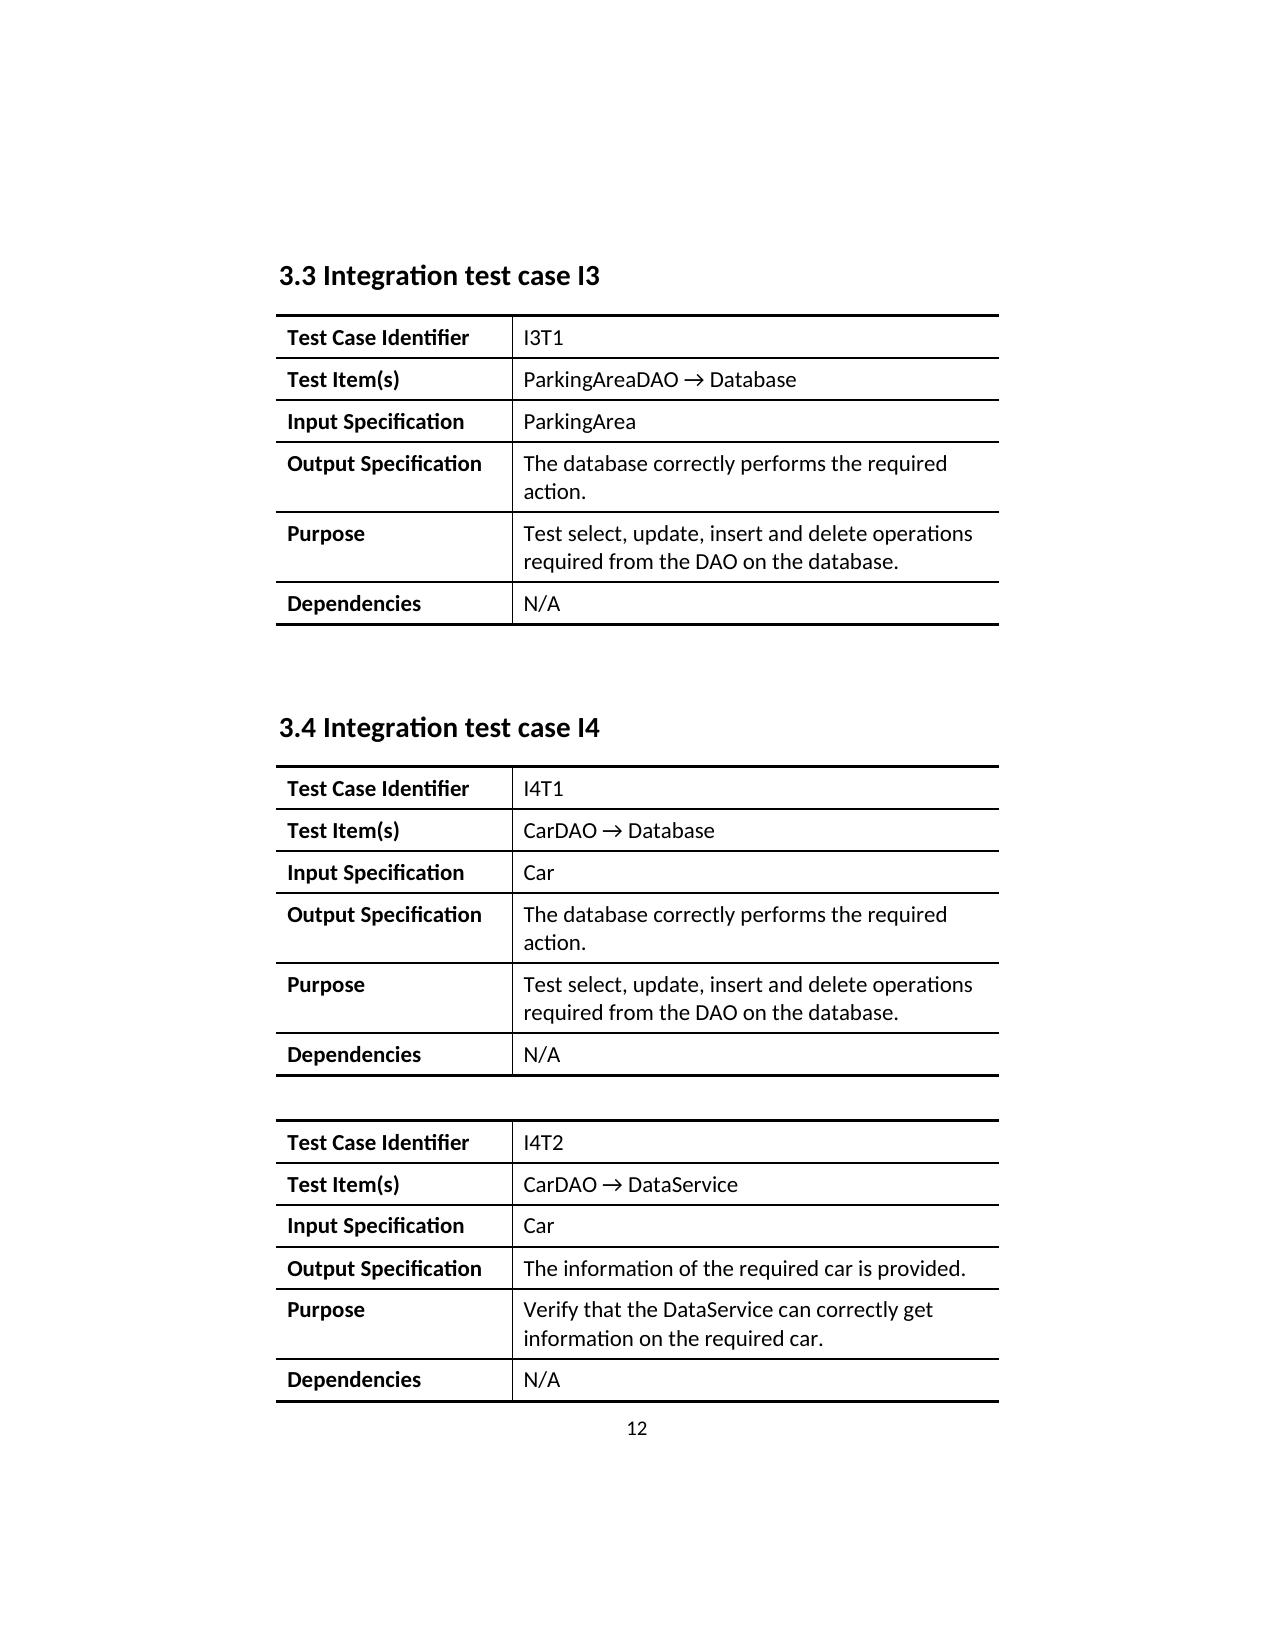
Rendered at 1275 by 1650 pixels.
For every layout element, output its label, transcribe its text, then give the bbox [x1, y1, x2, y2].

table_cell Purpose [276, 1290, 512, 1358]
table_cell Test select, update, insert and delete operations required from the DAO on the database. [513, 964, 999, 1032]
table_header Test Case Identifier [276, 1122, 512, 1162]
table_cell Dependencies [276, 1034, 512, 1074]
table_cell Dependencies [276, 1360, 512, 1399]
table_cell Test select, update, insert and delete operations required from the DAO on the database. [513, 513, 999, 581]
table_cell Car [513, 1206, 999, 1246]
table_cell Purpose [276, 513, 512, 581]
table_cell The database correctly performs the required action. [513, 894, 999, 962]
table_cell Output Specification [276, 1248, 512, 1288]
table_header I4T1 [513, 768, 999, 808]
table_cell N/A [513, 583, 999, 623]
table_cell Test Item(s) [276, 810, 512, 850]
table_header I4T2 [513, 1122, 999, 1162]
table_cell The information of the required car is provided. [513, 1248, 999, 1288]
table_cell Test Item(s) [276, 359, 512, 399]
table_cell N/A [513, 1360, 999, 1399]
subtitle Integration test case I4 [279, 709, 1227, 744]
table_cell CarDAO → DataService [513, 1164, 999, 1204]
table_header Test Case Identifier [276, 768, 512, 808]
table_cell Output Specification [276, 894, 512, 962]
table_cell Purpose [276, 964, 512, 1032]
table_cell Input Specification [276, 852, 512, 892]
table_cell The database correctly performs the required action. [513, 443, 999, 511]
table_cell Input Specification [276, 1206, 512, 1246]
table_cell Test Item(s) [276, 1164, 512, 1204]
table_cell Dependencies [276, 583, 512, 623]
table_cell Input Specification [276, 401, 512, 441]
table_cell Output Specification [276, 443, 512, 511]
table_cell ParkingArea [513, 401, 999, 441]
table_cell Car [513, 852, 999, 892]
table_cell N/A [513, 1034, 999, 1074]
table_cell Verify that the DataService can correctly get information on the required car. [513, 1290, 999, 1358]
subtitle Integration test case I3 [279, 257, 1227, 293]
table_cell ParkingAreaDAO → Database [513, 359, 999, 399]
table_header I3T1 [513, 317, 999, 357]
table_header Test Case Identifier [276, 317, 512, 357]
table_cell CarDAO → Database [513, 810, 999, 850]
